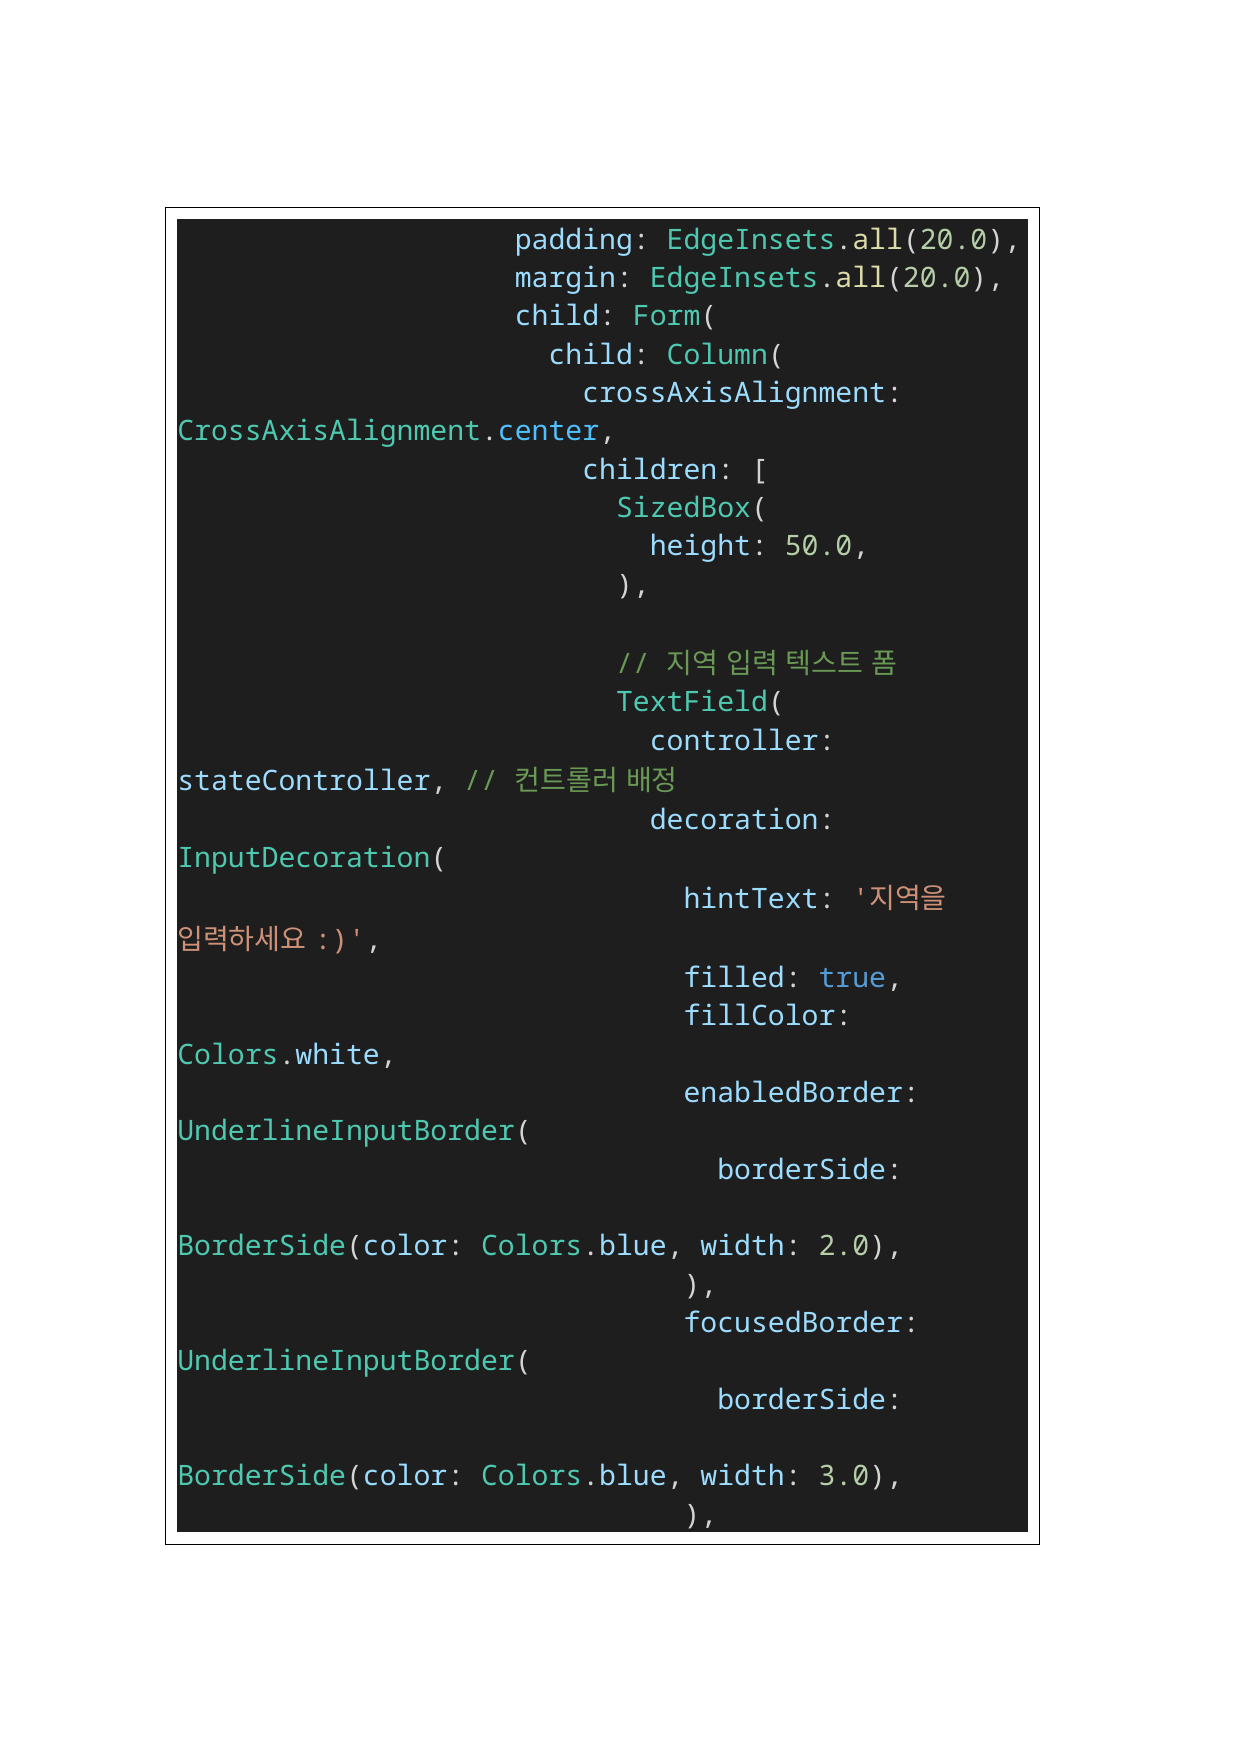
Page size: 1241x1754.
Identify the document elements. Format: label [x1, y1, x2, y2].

table_header [166, 208, 1039, 1544]
